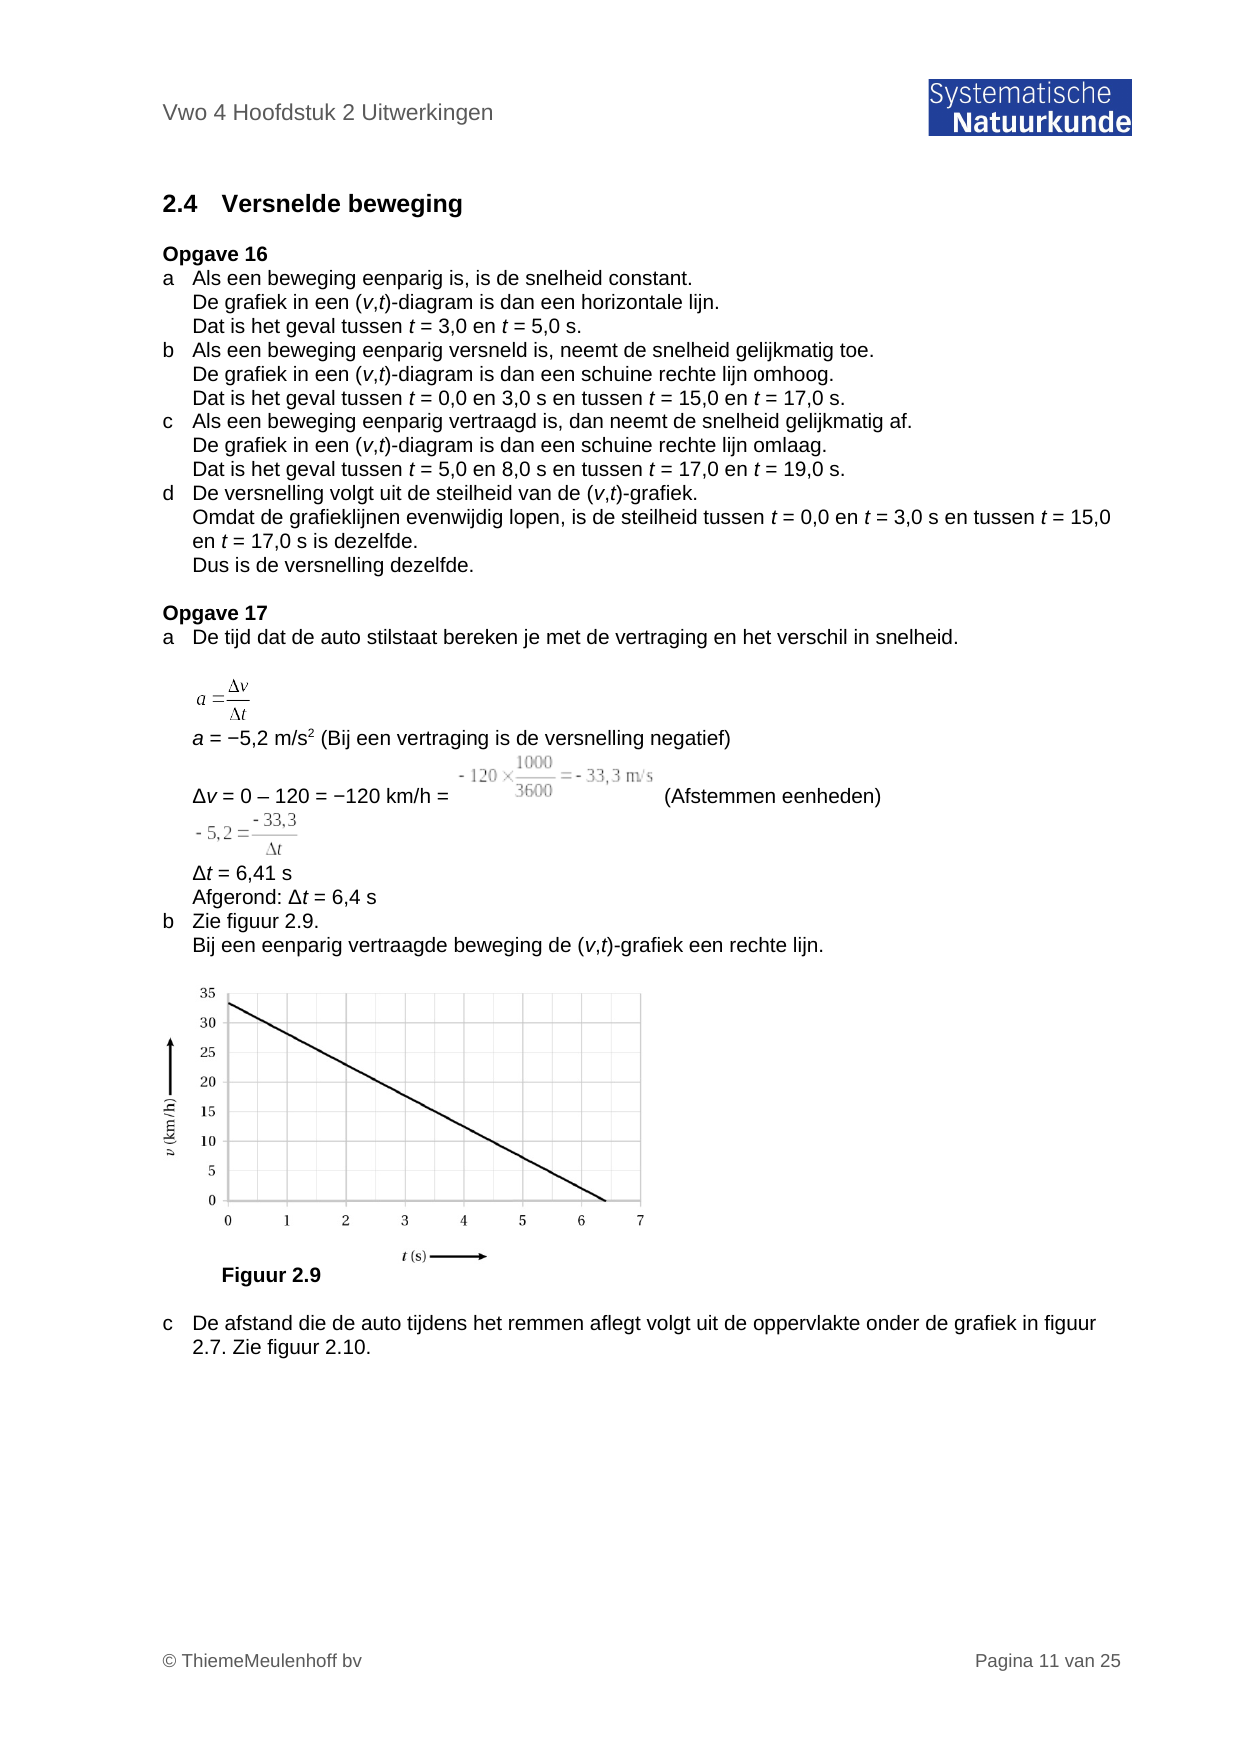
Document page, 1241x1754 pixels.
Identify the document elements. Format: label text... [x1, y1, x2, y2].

text Figuur 2.9 [162, 1263, 1137, 1287]
text Bij een eenparig vertraagde beweging de (v,t)-grafiek een rechte lijn. [162, 932, 1137, 956]
text De grafiek in een (v,t)-diagram is dan een schuine rechte lijn omlaag. [162, 433, 1137, 457]
text Opgave 16 [162, 242, 1137, 266]
text Δv = 0 – 120 = −120 km/h = (Afstemmen eenheden) [162, 750, 1137, 807]
text Dat is het geval tussen t = 0,0 en 3,0 s en tussen t = 15,0 en t = 17,0 s. [162, 385, 1137, 409]
text Dat is het geval tussen t = 5,0 en 8,0 s en tussen t = 17,0 en t = 19,0 s. [162, 457, 1137, 481]
text Dus is de versnelling dezelfde. [162, 553, 1137, 577]
text c De afstand die de auto tijdens het remmen aflegt volgt uit de oppervlakte onder de grafiek in figuur 2.7. Zie figuur 2.10. [162, 1311, 1137, 1359]
text 2.4 Versnelde beweging [162, 189, 1137, 218]
text c Als een beweging eenparig vertraagd is, dan neemt de snelheid gelijkmatig af. [162, 409, 1137, 433]
text Omdat de grafieklijnen evenwijdig lopen, is de steilheid tussen t = 0,0 en t = 3,0 s en tussen t = 15,0 en t = 17,0 s is dezelfde. [192, 505, 1137, 553]
text b Zie figuur 2.9. [162, 908, 1137, 932]
text b Als een beweging eenparig versneld is, neemt de snelheid gelijkmatig toe. [162, 337, 1137, 361]
text Opgave 17 [162, 601, 1137, 625]
text Afgerond: Δt = 6,4 s [162, 884, 1137, 908]
picture [162, 985, 644, 1264]
text a Als een beweging eenparig is, is de snelheid constant. [162, 266, 1137, 289]
text d De versnelling volgt uit de steilheid van de (v,t)-grafiek. [162, 481, 1137, 505]
text Dat is het geval tussen t = 3,0 en t = 5,0 s. [162, 313, 1137, 337]
text a = −5,2 m/s2 (Bij een vertraging is de versnelling negatief) [162, 726, 1137, 750]
text De grafiek in een (v,t)-diagram is dan een horizontale lijn. [162, 289, 1137, 313]
text a De tijd dat de auto stilstaat bereken je met de vertraging en het verschil in snelheid. [162, 625, 1137, 649]
picture [928, 79, 1132, 136]
text De grafiek in een (v,t)-diagram is dan een schuine rechte lijn omhoog. [162, 361, 1137, 385]
text Δt = 6,41 s [162, 861, 1137, 884]
